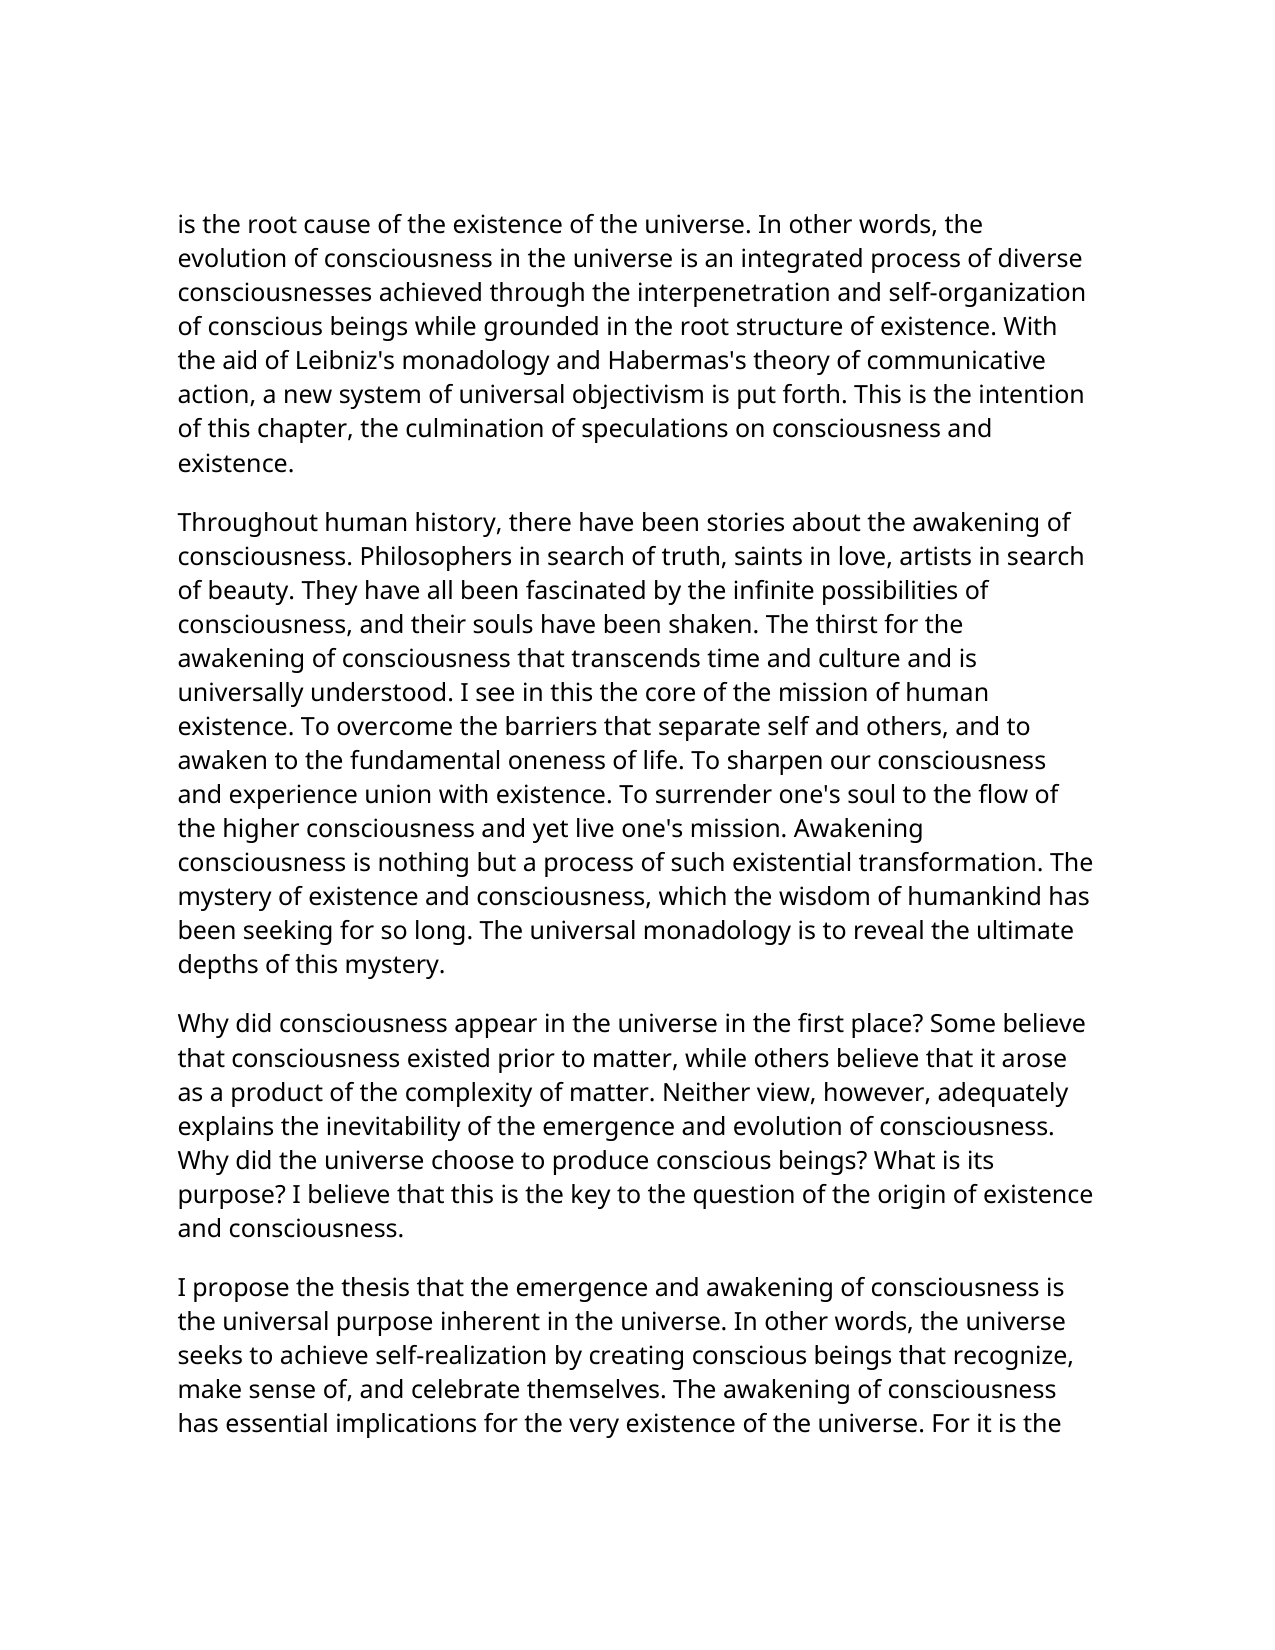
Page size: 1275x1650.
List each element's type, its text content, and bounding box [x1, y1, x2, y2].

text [177, 1269, 1098, 1440]
text Why did consciousness appear in the universe in the first place? Some believe that consciousness existed prior to matter, while others believe that it arose as a product of the complexity of matter. Neither view, however, adequately explains the inevitability of the emergence and evolution of consciousness. Why did the universe choose to produce conscious beings? What is its purpose? I believe that this is the key to the question of the origin of existence and consciousness. [177, 1006, 1098, 1244]
text Throughout human history, there have been stories about the awakening of consciousness. Philosophers in search of truth, saints in love, artists in search of beauty. They have all been fascinated by the infinite possibilities of consciousness, and their souls have been shaken. The thirst for the awakening of consciousness that transcends time and culture and is universally understood. I see in this the core of the mission of human existence. To overcome the barriers that separate self and others, and to awaken to the fundamental oneness of life. To sharpen our consciousness and experience union with existence. To surrender one's soul to the flow of the higher consciousness and yet live one's mission. Awakening consciousness is nothing but a process of such existential transformation. The mystery of existence and consciousness, which the wisdom of humankind has been seeking for so long. The universal monadology is to reveal the ultimate depths of this mystery. [177, 504, 1098, 981]
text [177, 207, 1098, 479]
